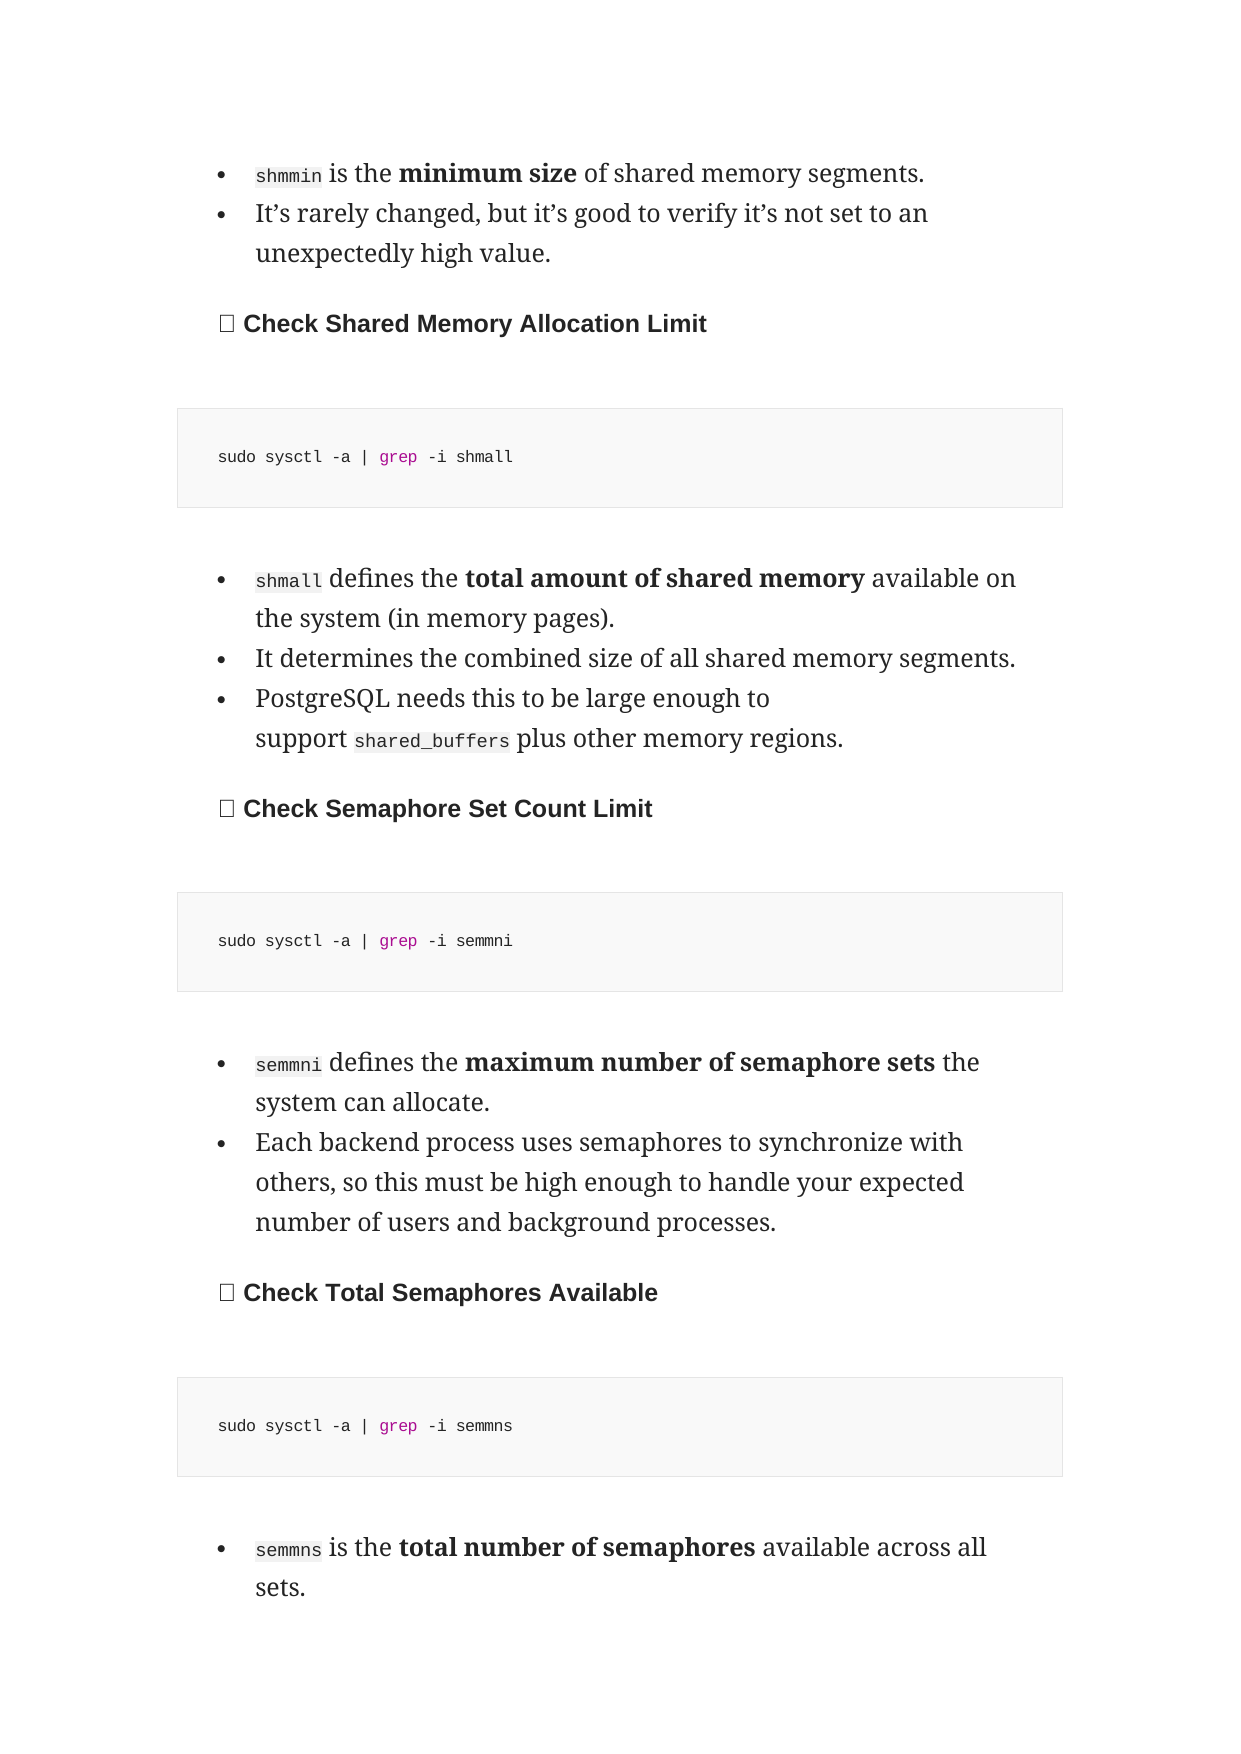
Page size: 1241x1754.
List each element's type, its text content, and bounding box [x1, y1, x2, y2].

text sudo sysctl -a | grep -i semmns [178, 1378, 1062, 1476]
list semmns is the total number of semaphores available across all sets. [218, 1524, 1023, 1604]
subtitle 🔹 Check Total Semaphores Available [217, 1277, 1023, 1307]
list Each backend process uses semaphores to synchronize with others, so this must be high enough to handle your expected number of users and background processes. [218, 1119, 1023, 1239]
text sudo sysctl -a | grep -i semmni [178, 893, 1062, 991]
text sudo sysctl -a | grep -i shmall [178, 409, 1062, 507]
subtitle 🔹 Check Shared Memory Allocation Limit [217, 308, 1023, 338]
list It’s rarely changed, but it’s good to verify it’s not set to an unexpectedly high value. [218, 190, 1023, 270]
list shmall defines the total amount of shared memory available on the system (in memory pages). [218, 554, 1023, 634]
list shmmin is the minimum size of shared memory segments. [218, 150, 1023, 190]
list It determines the combined size of all shared memory segments. [218, 634, 1023, 674]
subtitle 🔹 Check Semaphore Set Count Limit [217, 792, 1023, 822]
list semmni defines the maximum number of semaphore sets the system can allocate. [218, 1039, 1023, 1119]
list PostgreSQL needs this to be large enough to support shared_buffers plus other memory regions. [218, 674, 1023, 754]
